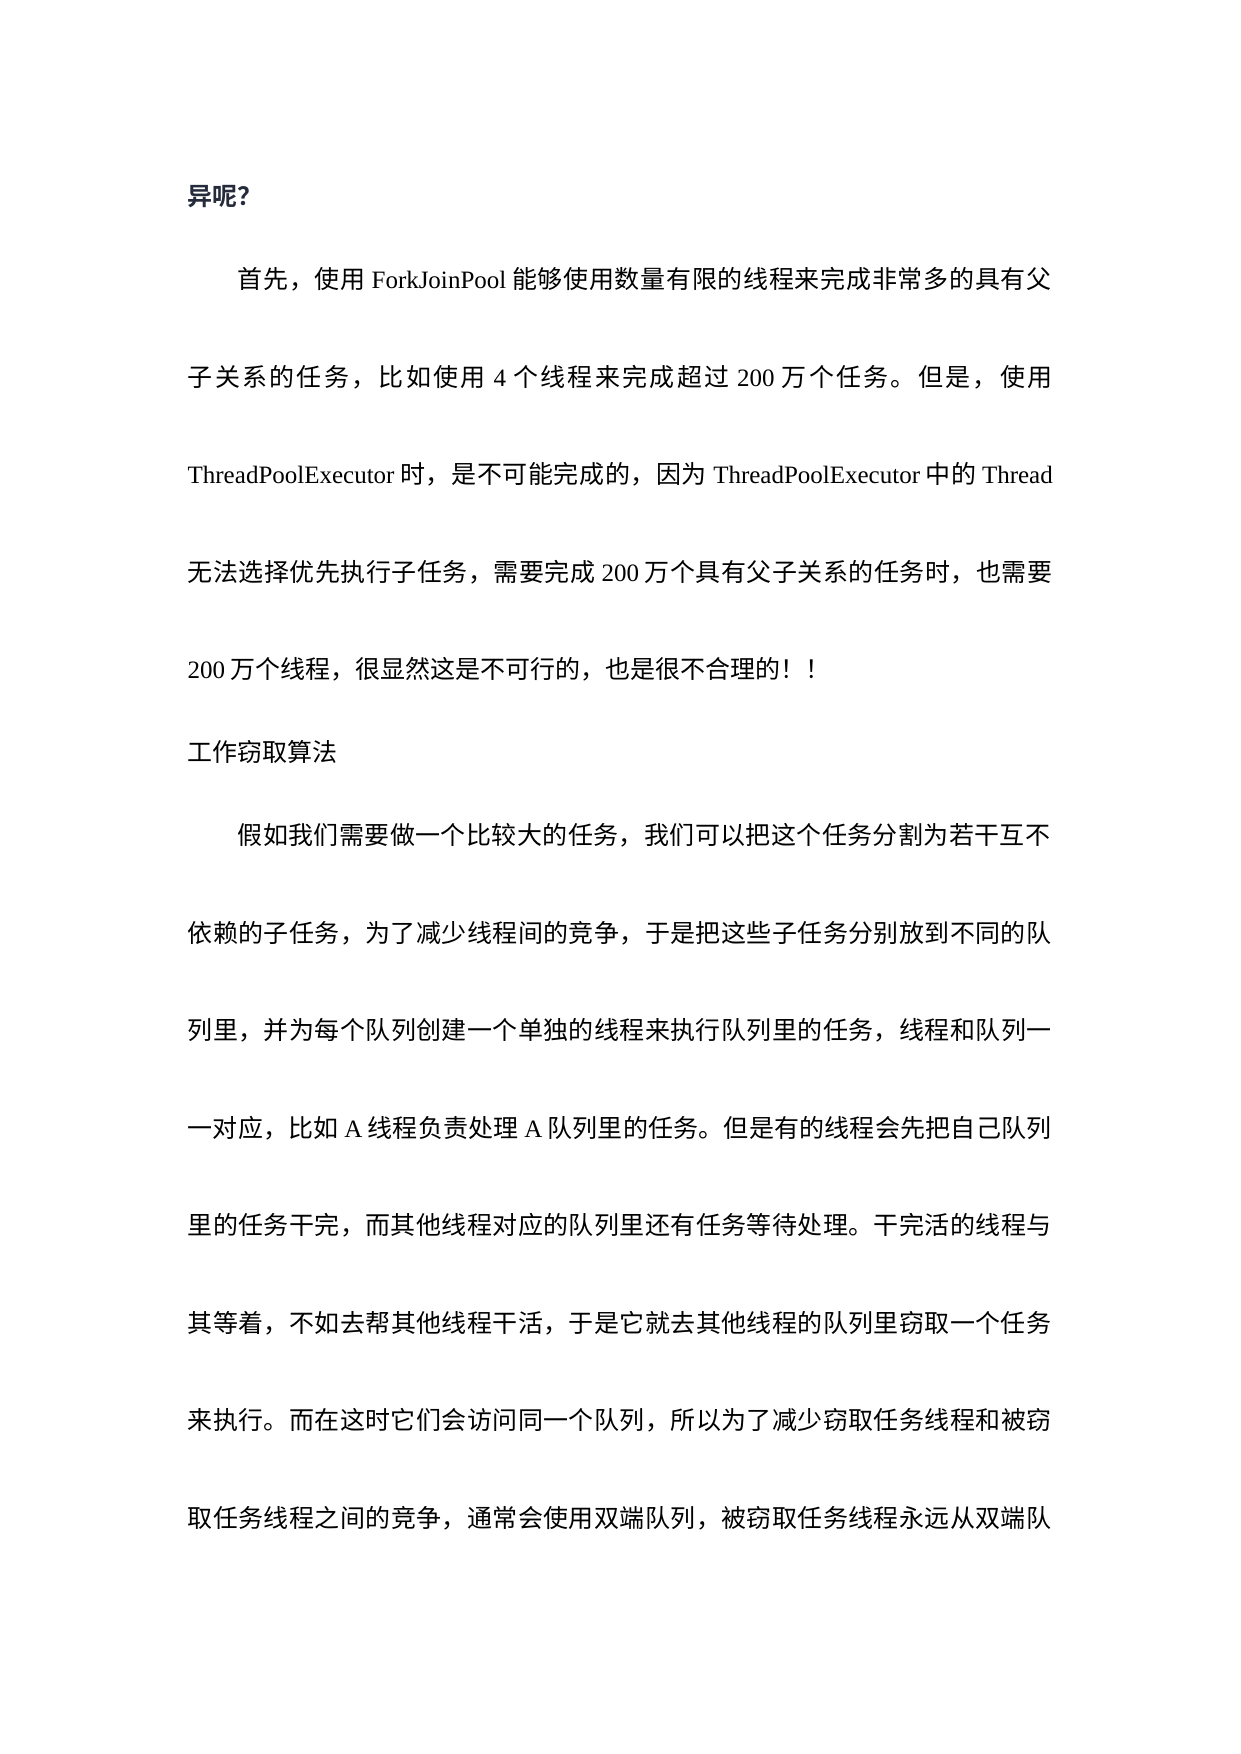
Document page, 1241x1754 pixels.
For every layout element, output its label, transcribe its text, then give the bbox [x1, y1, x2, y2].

text 工作窃取算法 [187, 718, 1053, 783]
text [187, 801, 1053, 1549]
text 首先，使用ForkJoinPool能够使用数量有限的线程来完成非常多的具有父子关系的任务，比如使用4个线程来完成超过200万个任务。但是，使用ThreadPoolExecutor时，是不可能完成的，因为ThreadPoolExecutor中的Thread无法选择优先执行子任务，需要完成200万个具有父子关系的任务时，也需要200万个线程，很显然这是不可行的，也是很不合理的！！ [187, 245, 1053, 700]
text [187, 162, 1053, 227]
